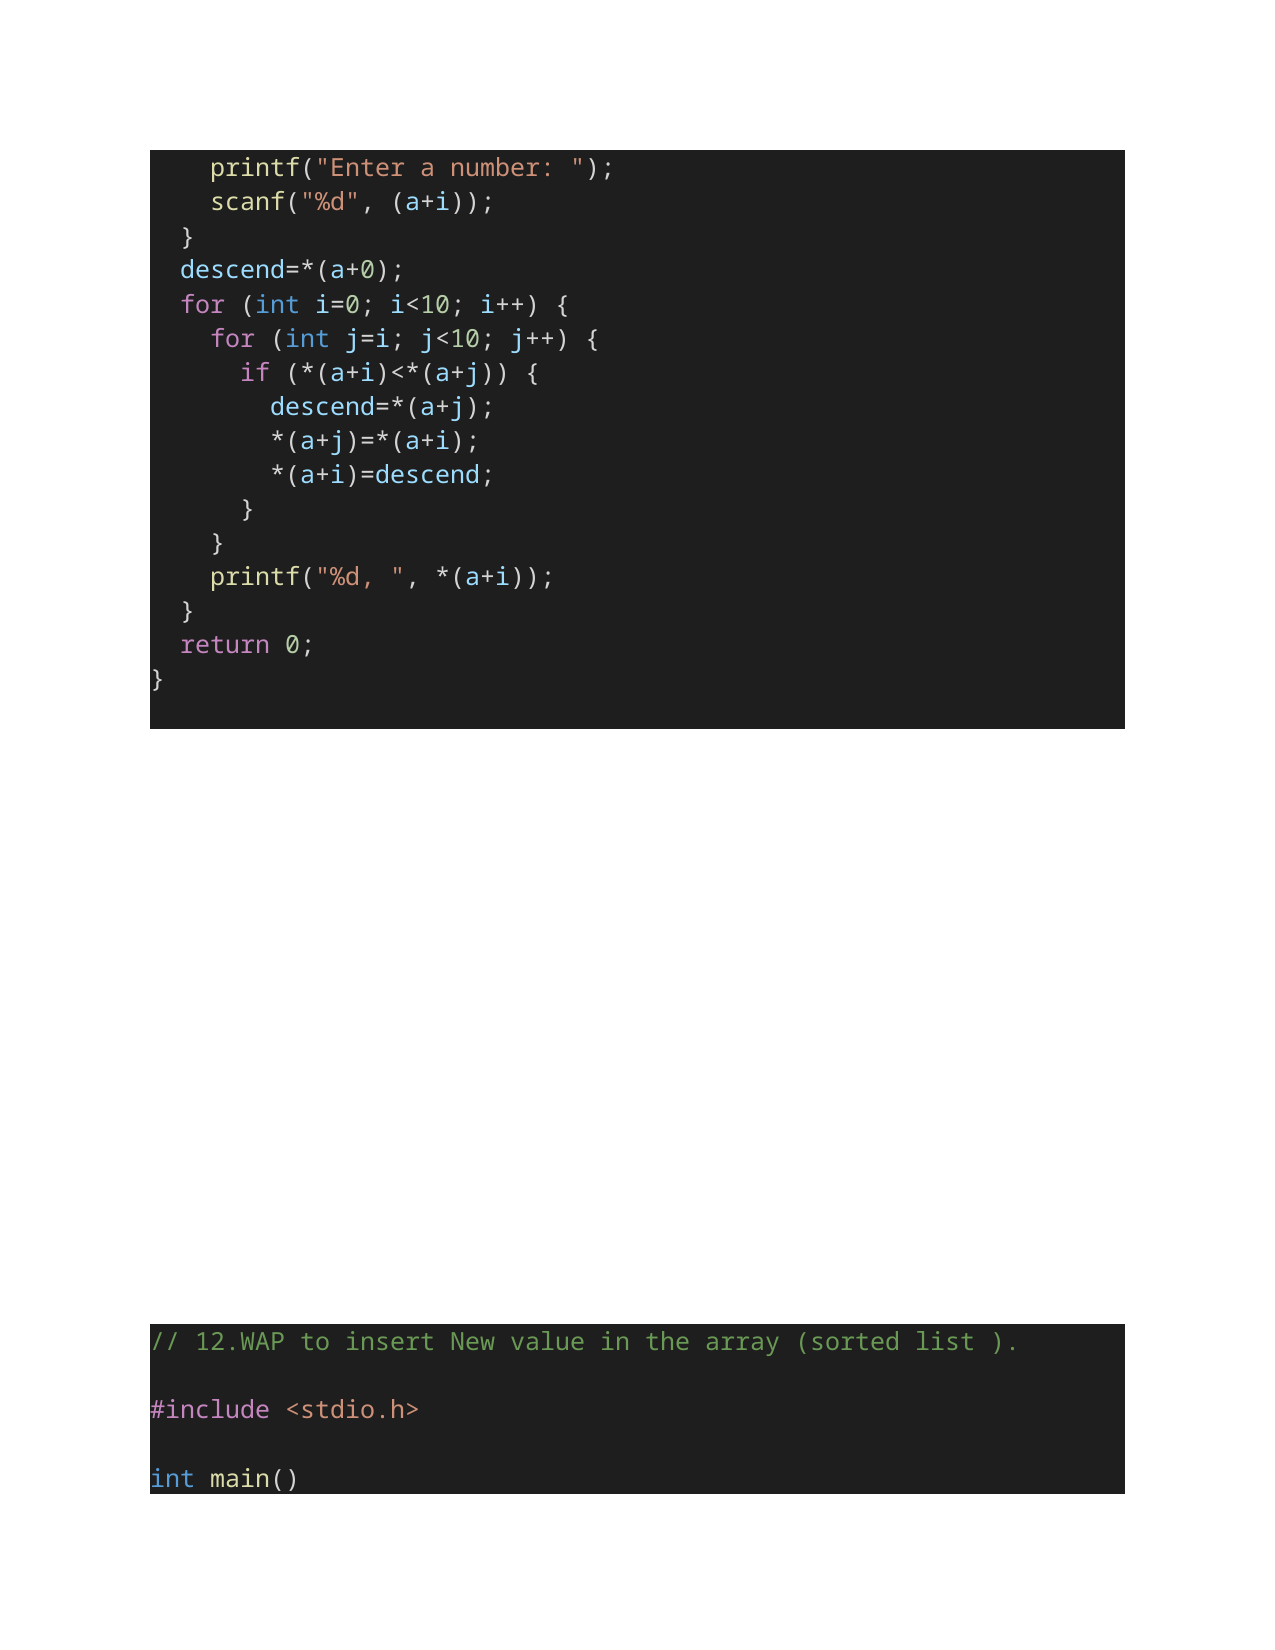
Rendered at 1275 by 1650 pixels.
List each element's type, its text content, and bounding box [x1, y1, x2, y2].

text } [150, 218, 1125, 252]
text // 12.WAP to insert New value in the array (sorted list ). [150, 1324, 1125, 1358]
text *(a+j)=*(a+i); [150, 422, 1125, 457]
text *(a+i)=descend; [150, 457, 1125, 491]
text } [150, 661, 1125, 695]
text for (int i=0; i<10; i++) { [150, 286, 1125, 320]
text printf("%d, ", *(a+i)); [150, 559, 1125, 593]
text int main() [150, 1460, 1125, 1494]
text } [150, 593, 1125, 627]
text descend=*(a+0); [150, 252, 1125, 286]
text scanf("%d", (a+i)); [150, 184, 1125, 218]
text if (*(a+i)<*(a+j)) { [150, 354, 1125, 388]
text printf("Enter a number: "); [150, 150, 1125, 184]
text } [150, 525, 1125, 559]
text } [150, 491, 1125, 525]
text return 0; [150, 627, 1125, 661]
text for (int j=i; j<10; j++) { [150, 320, 1125, 354]
text #include <stdio.h> [150, 1392, 1125, 1426]
text descend=*(a+j); [150, 388, 1125, 422]
